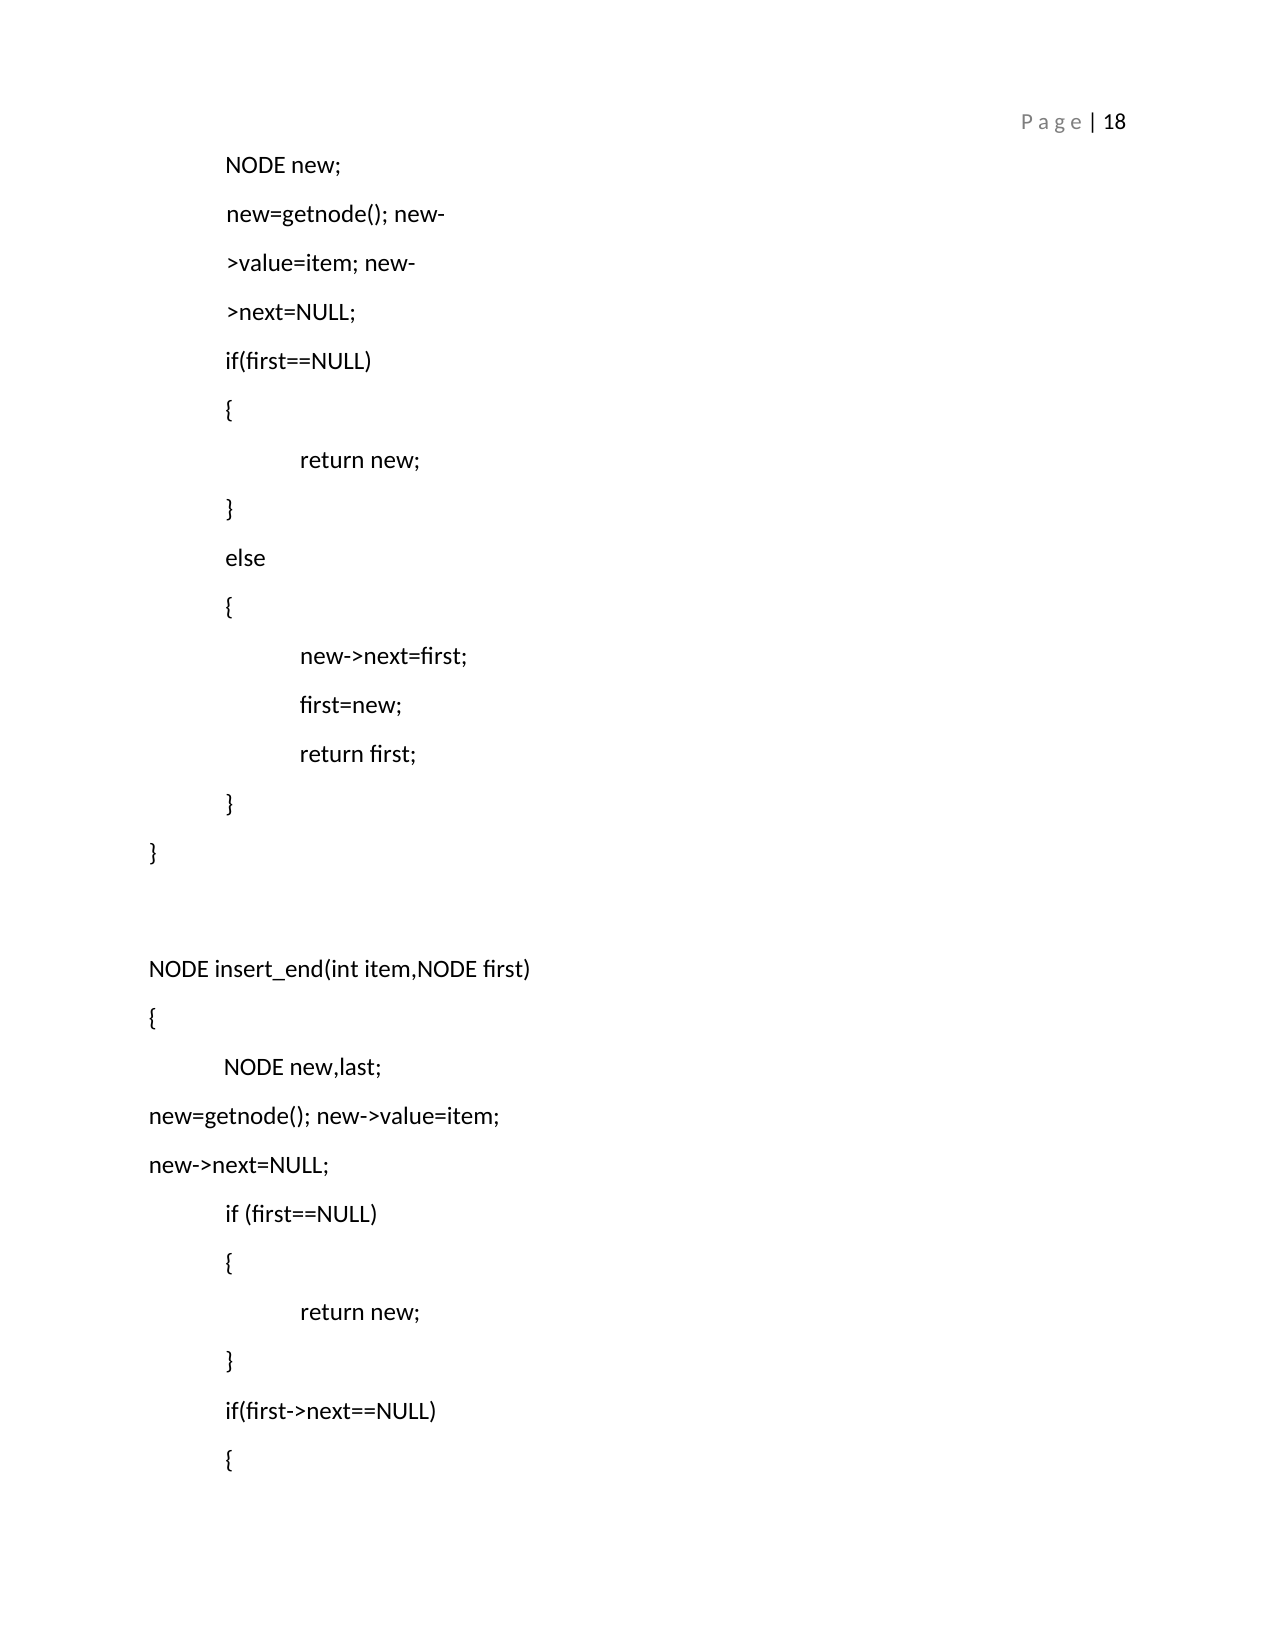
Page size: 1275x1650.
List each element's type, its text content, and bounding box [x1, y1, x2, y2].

text { [148, 1002, 1160, 1033]
text if (first==NULL) [225, 1198, 1160, 1228]
text else [225, 542, 266, 573]
text return new; [300, 444, 1160, 474]
text >value=item; new- [226, 247, 1160, 278]
text { [225, 1444, 1160, 1474]
text NODE new,last; new=getnode(); new->value=item; new->next=NULL; [148, 1051, 501, 1179]
text } [148, 837, 266, 867]
text NODE insert_end(int item,NODE first) [148, 953, 1160, 983]
text NODE new; new=getnode(); new- [225, 150, 447, 229]
text { [225, 591, 266, 622]
text } [225, 1345, 1160, 1376]
text if(first->next==NULL) [225, 1395, 1160, 1425]
text { [225, 394, 1160, 425]
text { [225, 1247, 1160, 1277]
text return new; [300, 1296, 1160, 1327]
text } [225, 788, 266, 818]
text >next=NULL; if(first==NULL) [225, 296, 374, 376]
text new->next=first; first=new; return first; [299, 640, 468, 768]
text } [225, 493, 266, 523]
